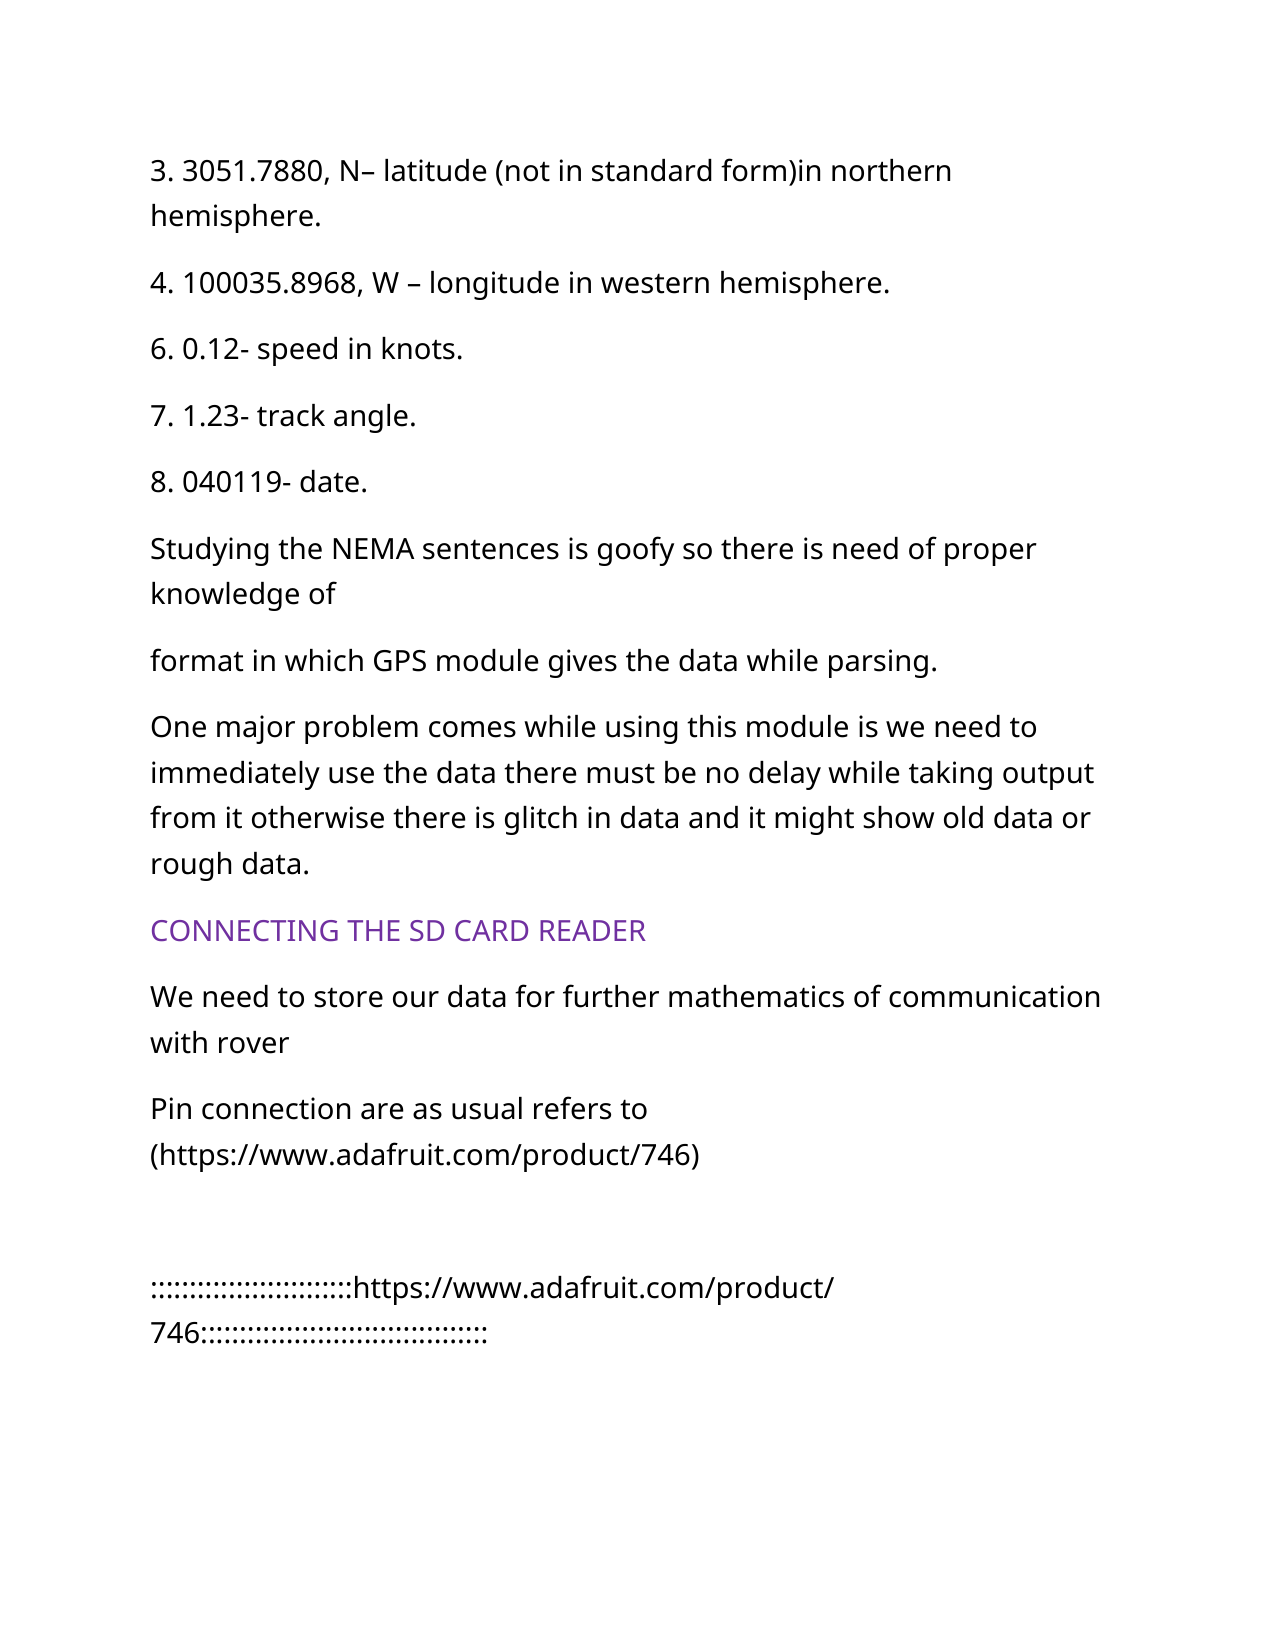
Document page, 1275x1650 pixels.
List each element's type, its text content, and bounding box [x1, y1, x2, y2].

text ::::::::::::::::::::::::::https://www.adafruit.com/product/746::::::::::::::::::::::::::::::::::::: [150, 1267, 1125, 1352]
text 3. 3051.7880, N– latitude (not in standard form)in northern hemisphere. [150, 150, 1125, 235]
text 7. 1.23- track angle. [150, 395, 1125, 435]
text One major problem comes while using this module is we need to immediately use the data there must be no delay while taking output from it otherwise there is glitch in data and it might show old data or rough data. [150, 706, 1125, 883]
text Studying the NEMA sentences is goofy so there is need of proper knowledge of [150, 528, 1125, 613]
text Pin connection are as usual refers to (https://www.adafruit.com/product/746) [150, 1088, 1125, 1174]
text 4. 100035.8968, W – longitude in western hemisphere. [150, 262, 1125, 302]
text We need to store our data for further mathematics of communication with rover [150, 976, 1125, 1062]
text 6. 0.12- speed in knots. [150, 328, 1125, 368]
text format in which GPS module gives the data while parsing. [150, 640, 1125, 680]
text CONNECTING THE SD CARD READER [150, 910, 1125, 949]
text 8. 040119- date. [150, 461, 1125, 501]
